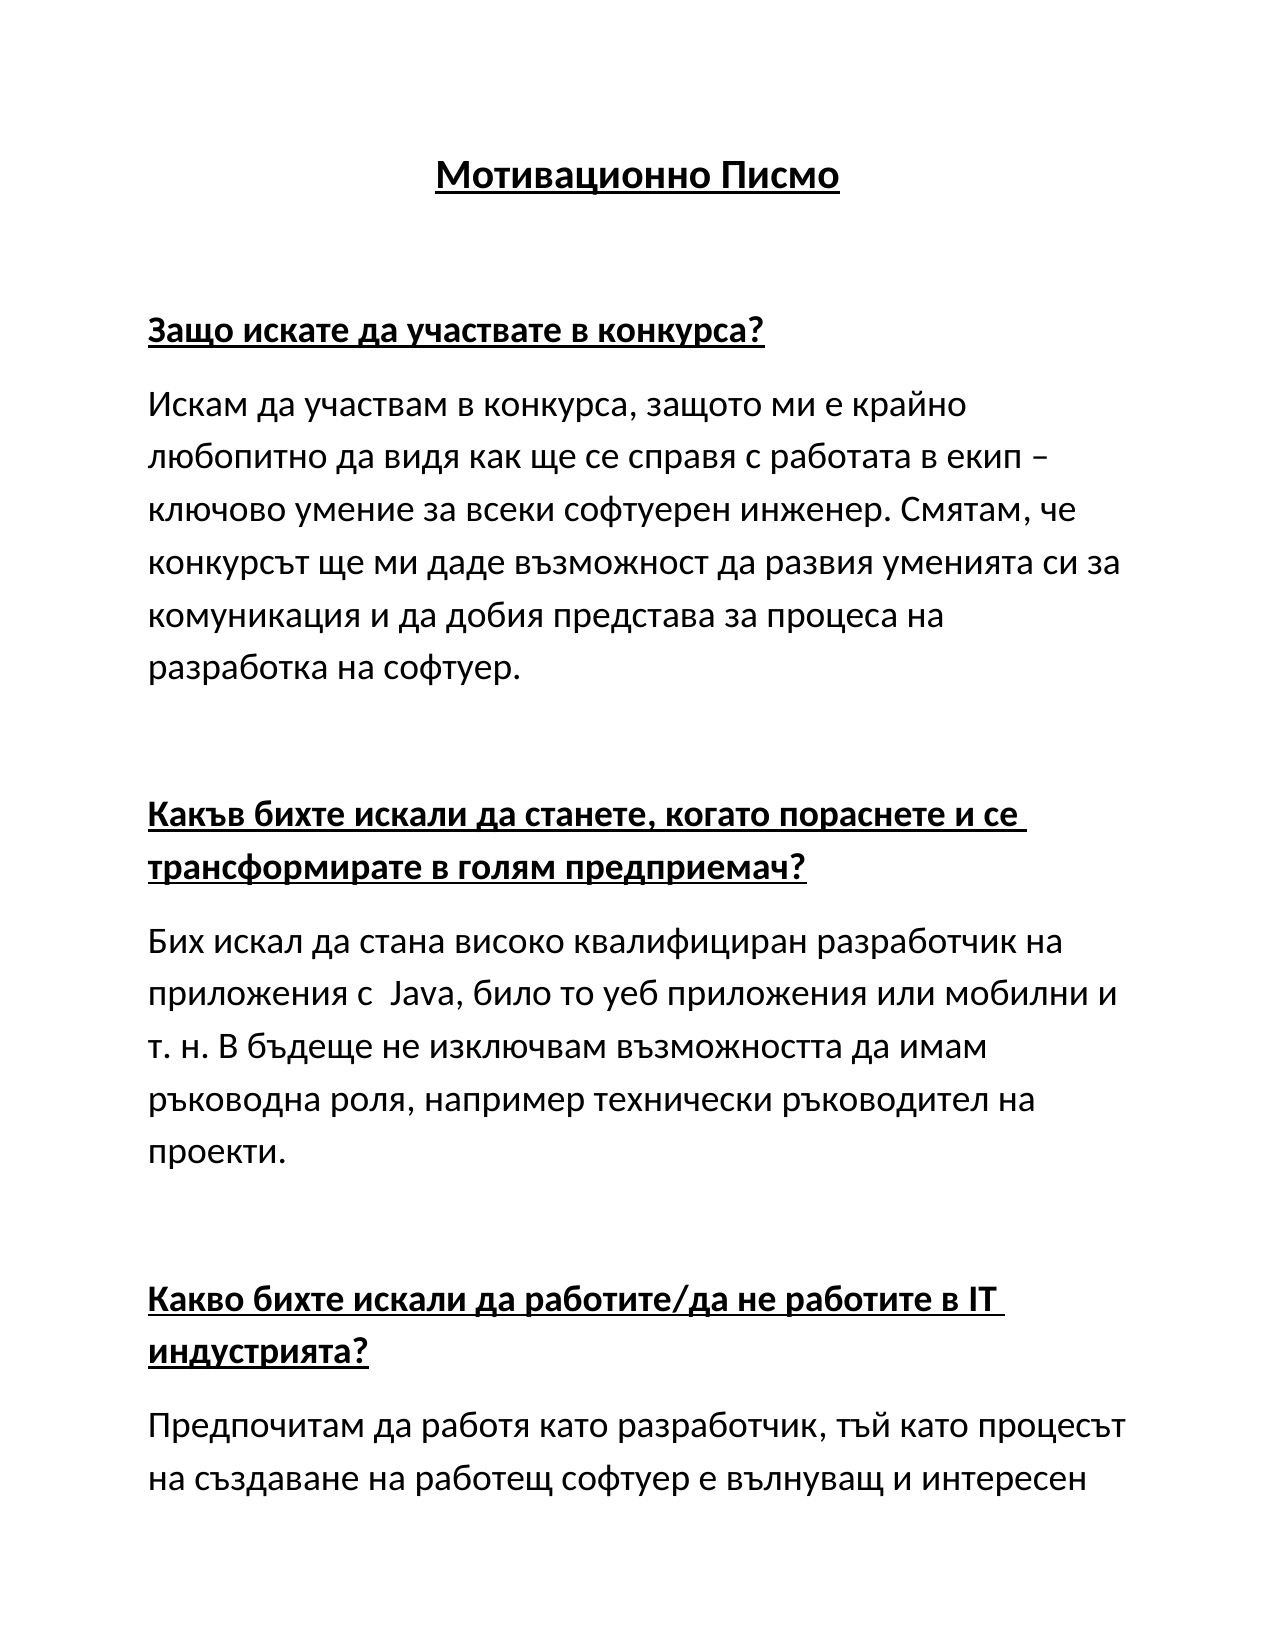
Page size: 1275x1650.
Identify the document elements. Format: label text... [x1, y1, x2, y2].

text Защо искате да участвате в конкурса? [148, 306, 1127, 352]
text Какъв бихте искали да станете, когато пораснете и се трансформирате в голям предприемач? [148, 790, 1127, 889]
text Мотивационно Писмо [148, 148, 1127, 198]
text Бих искал да стана високо квалифициран разработчик на приложения с Java, било то уеб приложения или мобилни и т. н. В бъдеще не изключвам възможността да имам ръководна роля, например технически ръководител на проекти. [148, 917, 1127, 1173]
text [148, 1401, 1127, 1499]
text Искам да участвам в конкурса, защото ми е крайно любопитно да видя как ще се справя с работата в екип – ключово умение за всеки софтуерен инженер. Смятам, че конкурсът ще ми даде възможност да развия уменията си за комуникация и да добия представа за процеса на разработка на софтуер. [148, 380, 1127, 689]
text Какво бихте искали да работите/да не работите в IT индустрията? [148, 1274, 1127, 1373]
